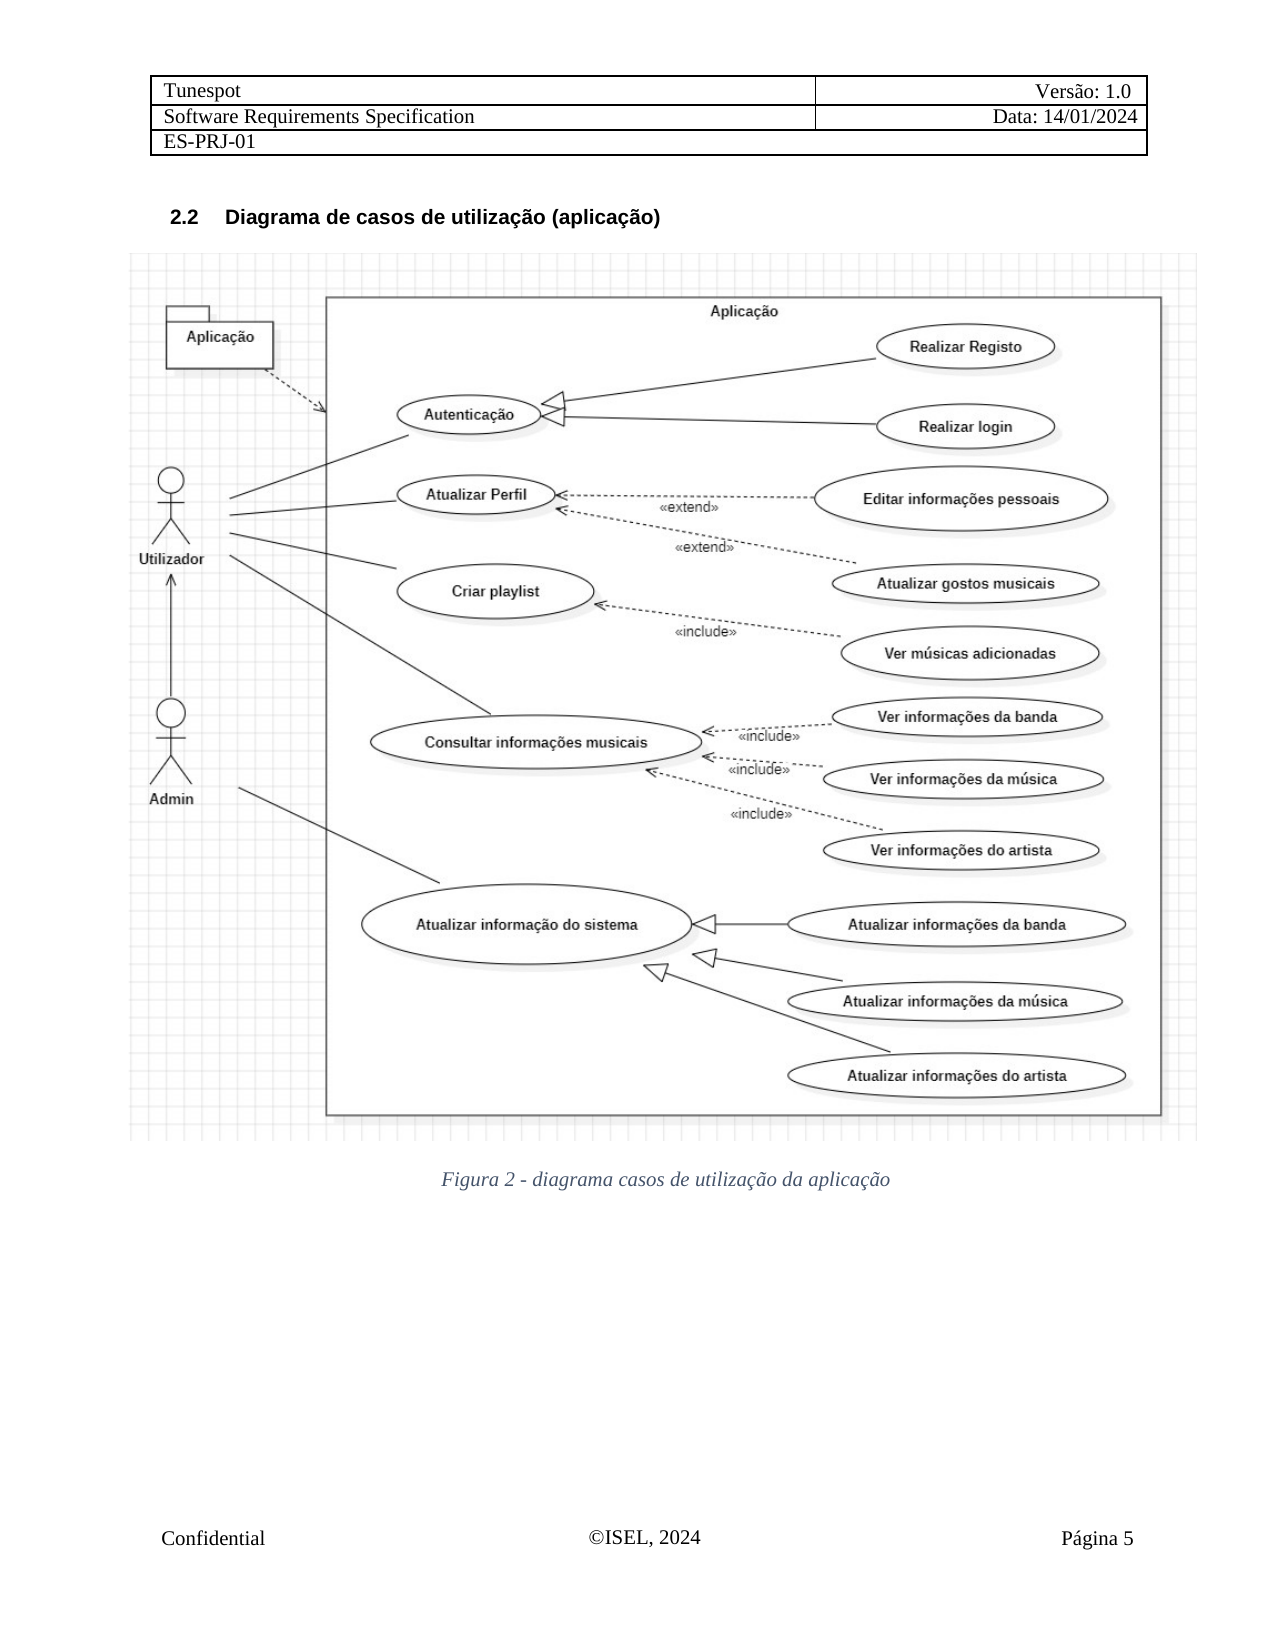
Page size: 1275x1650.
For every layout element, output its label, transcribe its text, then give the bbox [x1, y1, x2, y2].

picture [128, 253, 1197, 1141]
subtitle Diagrama de casos de utilização (aplicação) [170, 205, 1237, 229]
text Figura 2 - diagrama casos de utilização da aplicação [279, 1167, 1052, 1191]
